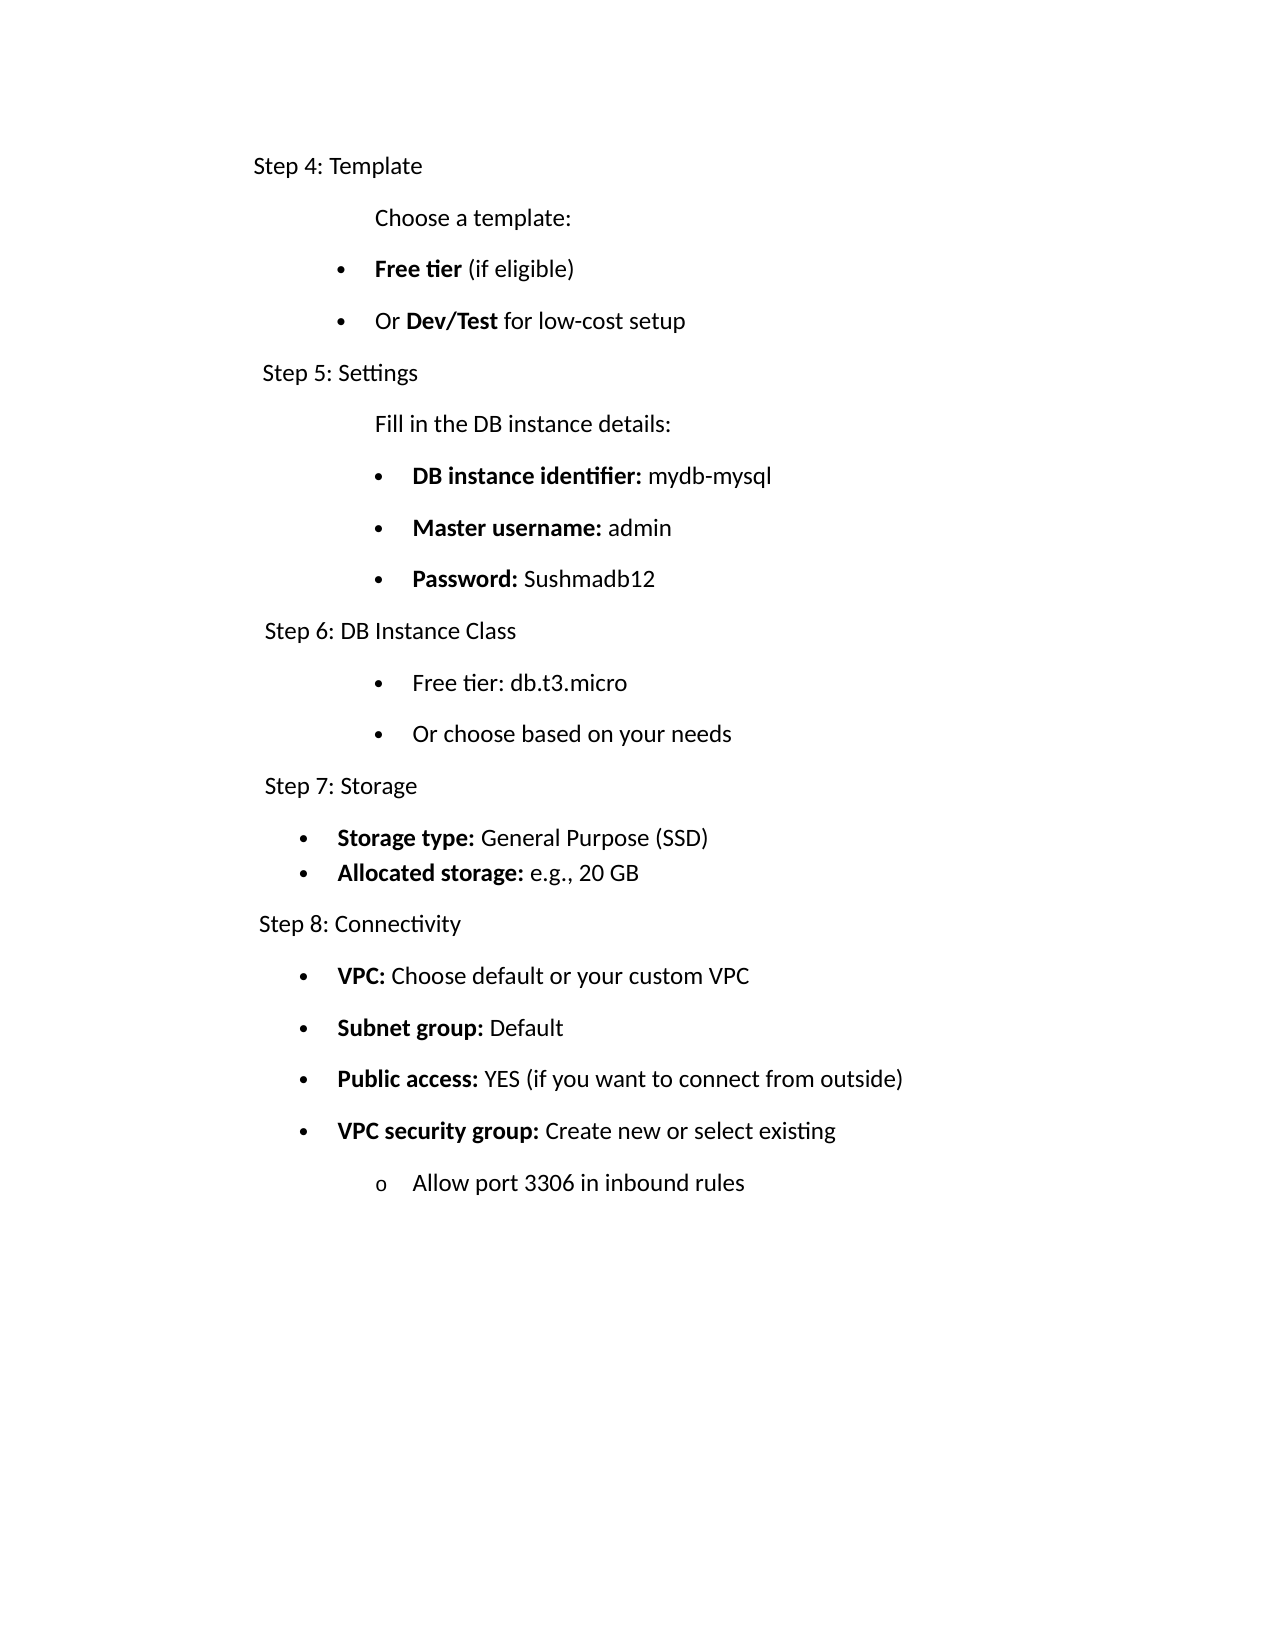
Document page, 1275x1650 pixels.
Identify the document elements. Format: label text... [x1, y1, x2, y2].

text Step 7: Storage [150, 770, 1125, 801]
text Step 6: DB Instance Class [225, 615, 1125, 646]
list Storage type: General Purpose (SSD) [300, 822, 1125, 852]
list Subnet group: Default [300, 1012, 1125, 1042]
list Or choose based on your needs [375, 718, 1125, 749]
text Step 5: Settings [262, 357, 1125, 387]
list Allocated storage: e.g., 20 GB [300, 857, 1125, 887]
text Step 4: Template [225, 150, 1125, 181]
text Choose a template: [300, 202, 1125, 232]
list Allow port 3306 in inbound rules [375, 1167, 1125, 1197]
text Step 8: Connectivity [225, 908, 1125, 939]
list Password: Sushmadb12 [375, 563, 1125, 594]
list DB instance identifier: mydb-mysql [375, 460, 1125, 491]
list Free tier (if eligible) [337, 253, 1125, 284]
list VPC: Choose default or your custom VPC [300, 960, 1125, 991]
list Or Dev/Test for low-cost setup [337, 305, 1125, 336]
text Fill in the DB instance details: [337, 408, 1125, 439]
list Free tier: db.t3.micro [375, 667, 1125, 697]
list Master username: admin [375, 512, 1125, 542]
list VPC security group: Create new or select existing [300, 1115, 1125, 1146]
list Public access: YES (if you want to connect from outside) [300, 1063, 1125, 1094]
